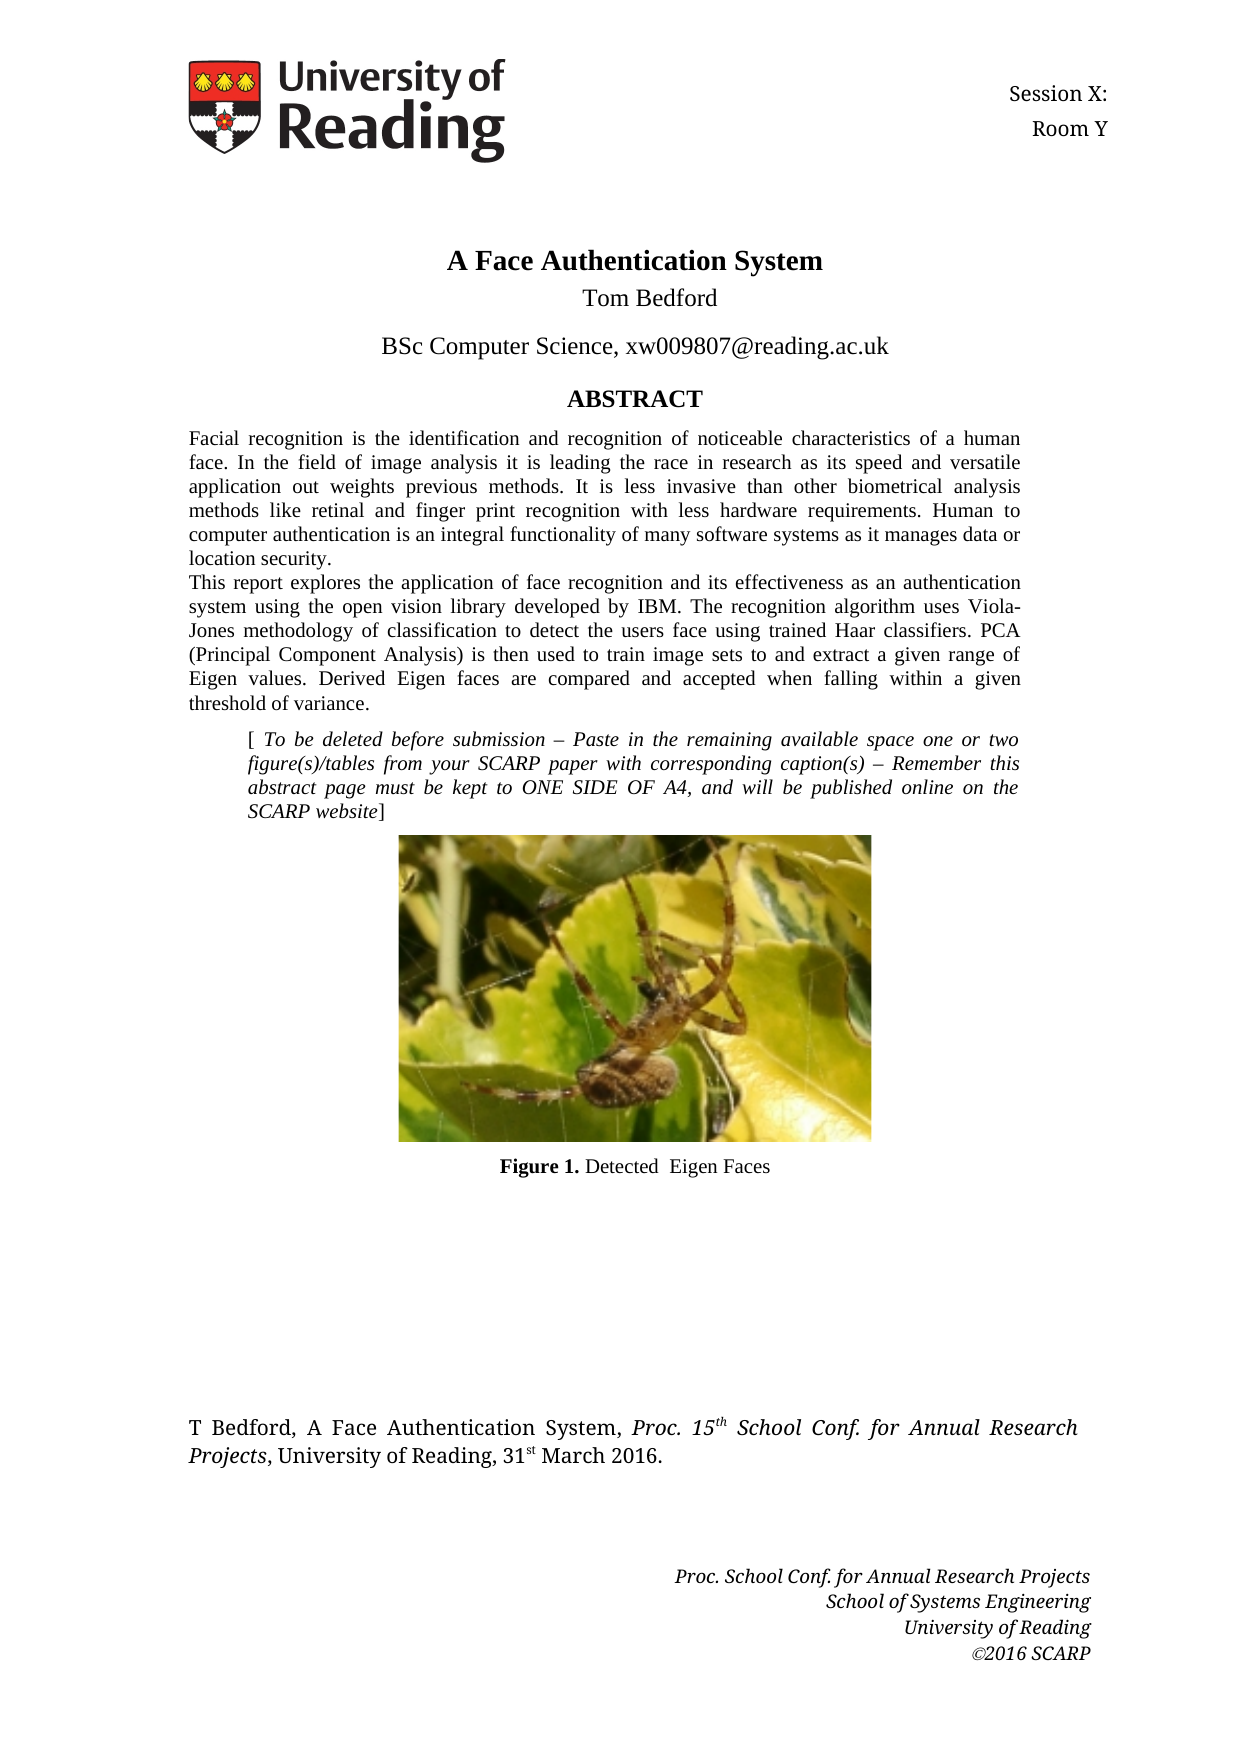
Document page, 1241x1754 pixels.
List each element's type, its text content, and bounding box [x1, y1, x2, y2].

table_header A Face Authentication System Tom Bedford BSc Computer Science, xw009807@reading.ac.uk ABSTRACT Facial recognition is the identification and recognition of noticeable characteristics of a human face. In the field of image analysis it is leading the race in research as its speed and versatile application out weights previous methods. It is less invasive than other biometrical analysis methods like retinal and finger print recognition with less hardware requirements. Human to computer authentication is an integral functionality of many software systems as it manages data or location security. This report explores the application of face recognition and its effectiveness as an authentication system using the open vision library developed by IBM. The recognition algorithm uses Viola-Jones methodology of classification to detect the users face using trained Haar classifiers. PCA (Principal Component Analysis) is then used to train image sets to and extract a given range of Eigen values. Derived Eigen faces are compared and accepted when falling within a given threshold of variance. [ To be deleted before submission – Paste in the remaining available space one or two figure(s)/tables from your SCARP paper with corresponding caption(s) – Remember this abstract page must be kept to ONE SIDE OF A4, and will be published online on the SCARP website] Figure 1. Detected Eigen Faces [177, 210, 1093, 1413]
table_cell T Bedford, A Face Authentication System, Proc. 15th School Conf. for Annual Research Projects, University of Reading, 31st March 2016. [177, 1413, 1093, 1503]
picture [398, 835, 872, 1142]
picture [188, 59, 506, 163]
